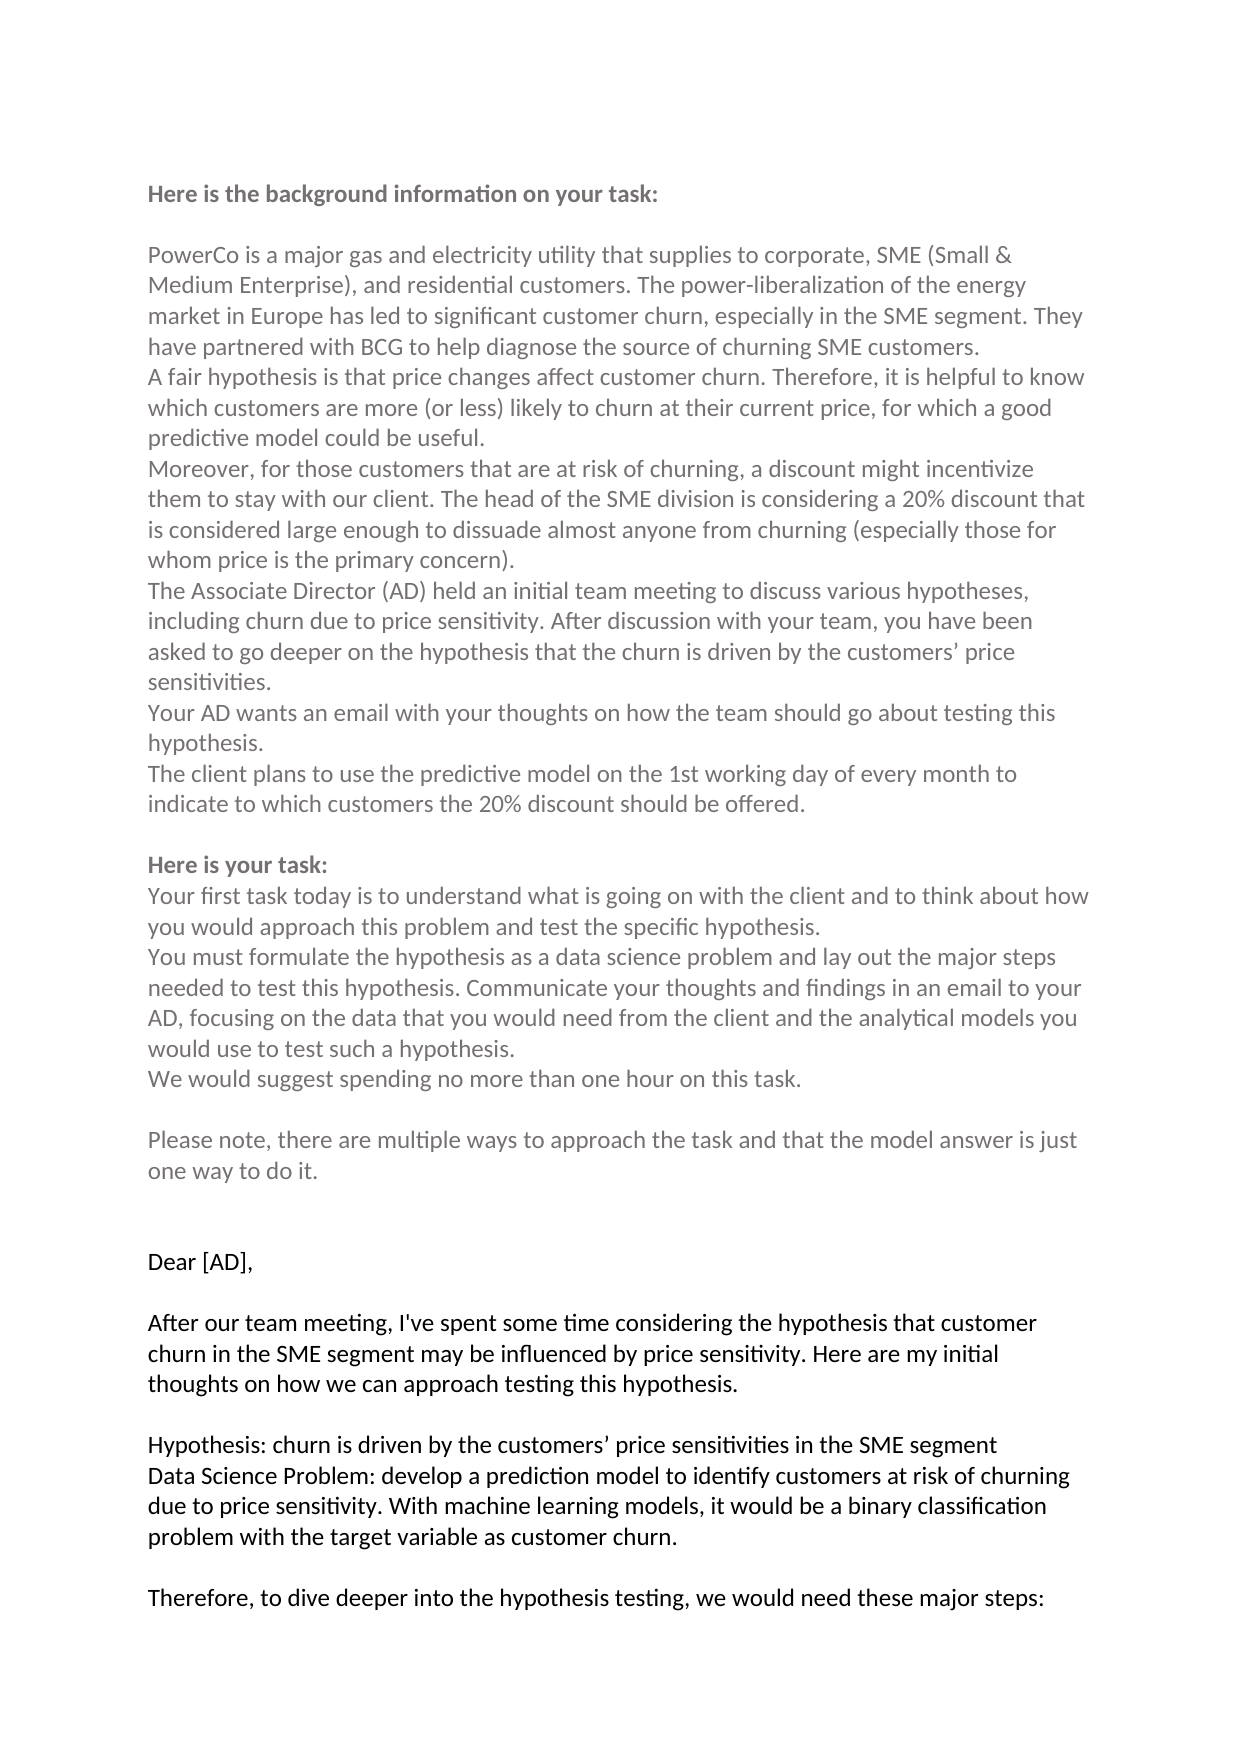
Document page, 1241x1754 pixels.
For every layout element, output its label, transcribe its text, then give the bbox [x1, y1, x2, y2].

text You must formulate the hypothesis as a data science problem and lay out the major steps needed to test this hypothesis. Communicate your thoughts and findings in an email to your AD, focusing on the data that you would need from the client and the analytical models you would use to test such a hypothesis. [148, 941, 1093, 1063]
text Dear [AD], [148, 1246, 1093, 1277]
text Therefore, to dive deeper into the hypothesis testing, we would need these major steps: [148, 1582, 1093, 1613]
text After our team meeting, I've spent some time considering the hypothesis that customer churn in the SME segment may be influenced by price sensitivity. Here are my initial thoughts on how we can approach testing this hypothesis. [148, 1307, 1093, 1399]
text Hypothesis: churn is driven by the customers’ price sensitivities in the SME segment [148, 1429, 1093, 1460]
text The Associate Director (AD) held an initial team meeting to discuss various hypotheses, including churn due to price sensitivity. After discussion with your team, you have been asked to go deeper on the hypothesis that the churn is driven by the customers’ price sensitivities. [148, 575, 1093, 697]
text Moreover, for those customers that are at risk of churning, a discount might incentivize them to stay with our client. The head of the SME division is considering a 20% discount that is considered large enough to dissuade almost anyone from churning (especially those for whom price is the primary concern). [148, 453, 1093, 575]
text Data Science Problem: develop a prediction model to identify customers at risk of churning due to price sensitivity. With machine learning models, it would be a binary classification problem with the target variable as customer churn. [148, 1460, 1093, 1552]
text The client plans to use the predictive model on the 1st working day of every month to indicate to which customers the 20% discount should be offered. [148, 758, 1093, 819]
text Please note, there are multiple ways to approach the task and that the model answer is just one way to do it. [148, 1124, 1093, 1185]
text We would suggest spending no more than one hour on this task. [148, 1063, 1093, 1094]
text A fair hypothesis is that price changes affect customer churn. Therefore, it is helpful to know which customers are more (or less) likely to churn at their current price, for which a good predictive model could be useful. [148, 361, 1093, 453]
text Your first task today is to understand what is going on with the client and to think about how you would approach this problem and test the specific hypothesis. [148, 880, 1093, 941]
text Your AD wants an email with your thoughts on how the team should go about testing this hypothesis. [148, 697, 1093, 758]
text Here is your task: [148, 849, 1093, 880]
text Here is the background information on your task: [148, 178, 1093, 209]
text PowerCo is a major gas and electricity utility that supplies to corporate, SME (Small & Medium Enterprise), and residential customers. The power-liberalization of the energy market in Europe has led to significant customer churn, especially in the SME segment. They have partnered with BCG to help diagnose the source of churning SME customers. [148, 239, 1093, 361]
